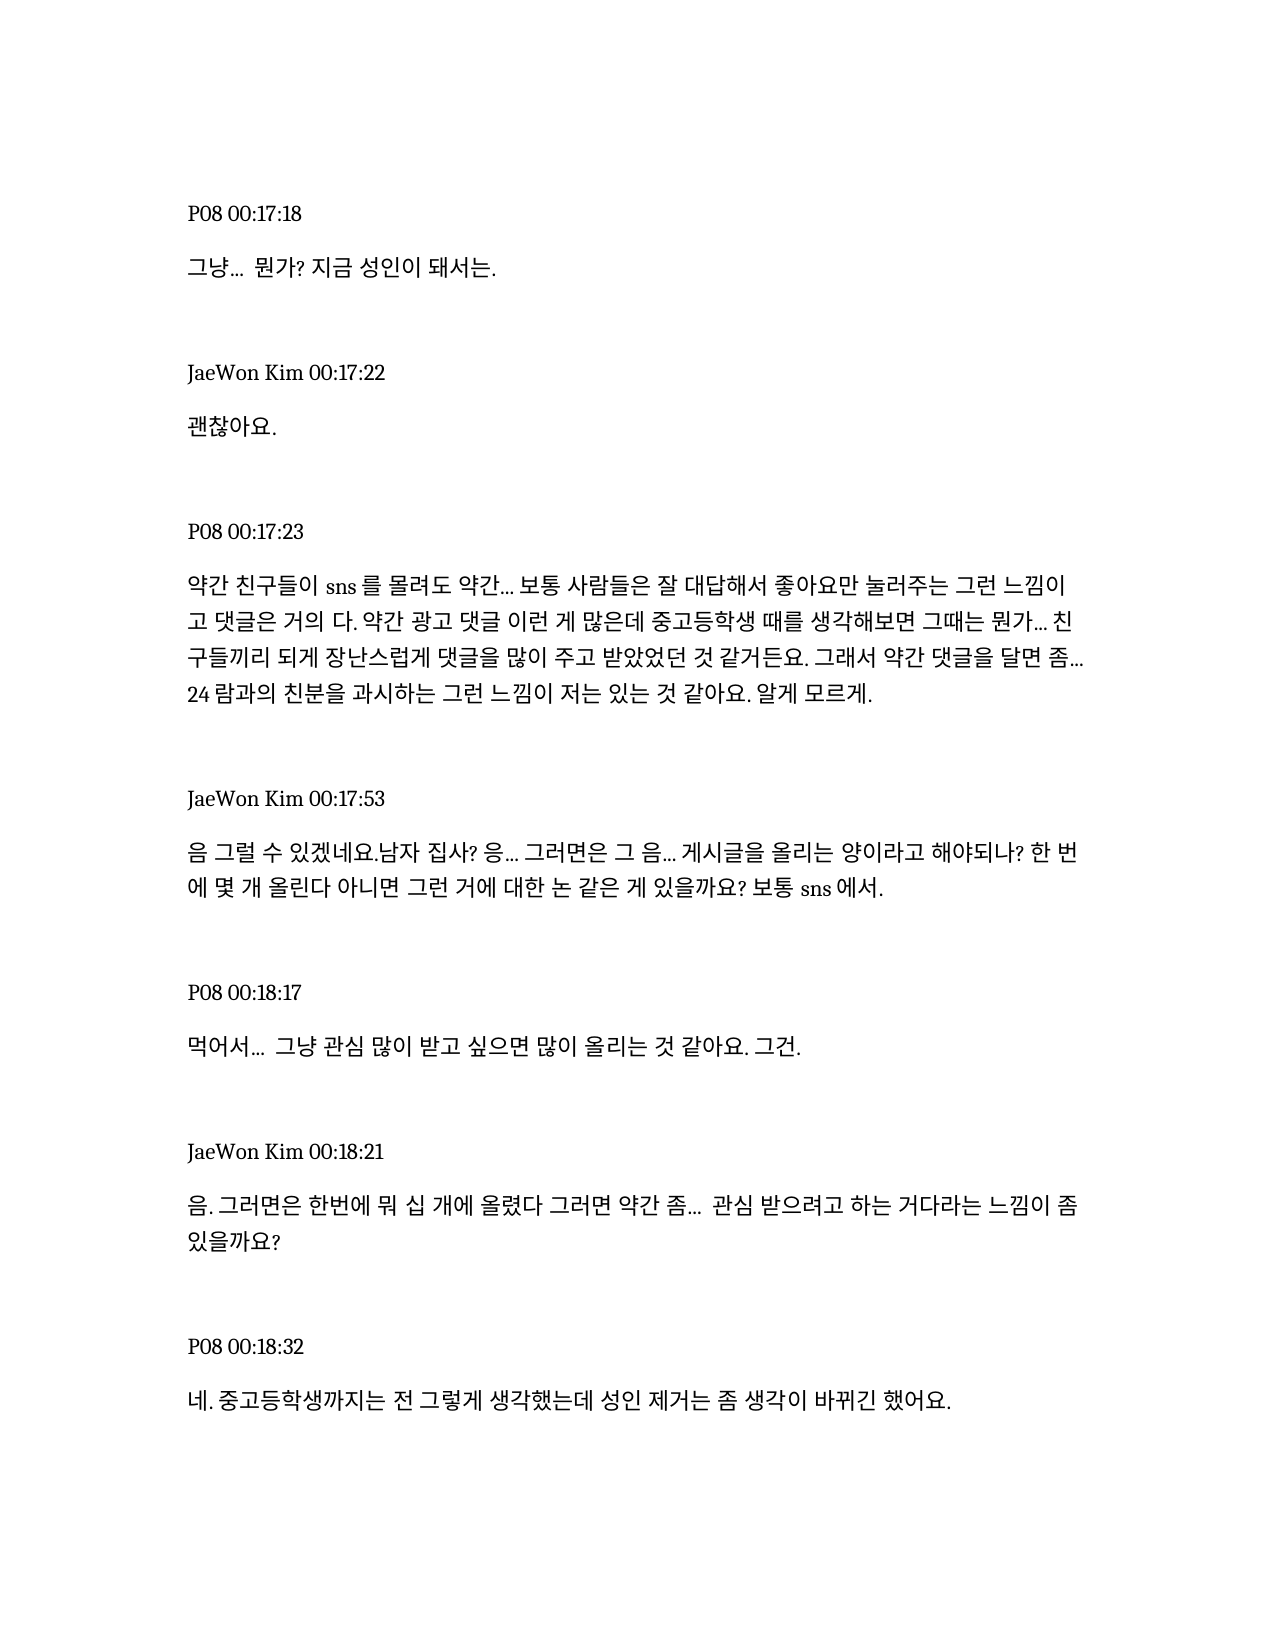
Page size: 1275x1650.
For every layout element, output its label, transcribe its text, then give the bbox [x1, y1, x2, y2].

text 음. 그러면은 한번에 뭐 십 개에 올렸다 그러면 약간 좀... 관심 받으려고 하는 거다라는 느낌이 좀 있을까요? [187, 1190, 1087, 1257]
text 괜찮아요. [187, 411, 1087, 442]
text 네. 중고등학생까지는 전 그렇게 생각했는데 성인 제거는 좀 생각이 바뀌긴 했어요. [187, 1385, 1087, 1416]
text JaeWon Kim 00:17:53 [187, 785, 1087, 812]
text P08 00:18:32 [187, 1334, 1087, 1360]
text JaeWon Kim 00:17:22 [187, 360, 1087, 386]
text 음 그럴 수 있겠네요.남자 집사? 응... 그러면은 그 음... 게시글을 올리는 양이라고 해야되나? 한 번에 몇 개 올린다 아니면 그런 거에 대한 논 같은 게 있을까요? 보통 sns 에서. [187, 836, 1087, 904]
text 그냥... 뭔가? 지금 성인이 돼서는. [187, 252, 1087, 283]
text 먹어서... 그냥 관심 많이 받고 싶으면 많이 올리는 것 같아요. 그건. [187, 1031, 1087, 1062]
text JaeWon Kim 00:18:21 [187, 1139, 1087, 1165]
text P08 00:18:17 [187, 980, 1087, 1007]
text P08 00:17:23 [187, 519, 1087, 545]
text P08 00:17:18 [187, 201, 1087, 227]
text 약간 친구들이 sns 를 몰려도 약간... 보통 사람들은 잘 대답해서 좋아요만 눌러주는 그런 느낌이고 댓글은 거의 다. 약간 광고 댓글 이런 게 많은데 중고등학생 때를 생각해보면 그때는 뭔가... 친구들끼리 되게 장난스럽게 댓글을 많이 주고 받았었던 것 같거든요. 그래서 약간 댓글을 달면 좀... 24람과의 친분을 과시하는 그런 느낌이 저는 있는 것 같아요. 알게 모르게. [187, 570, 1087, 709]
